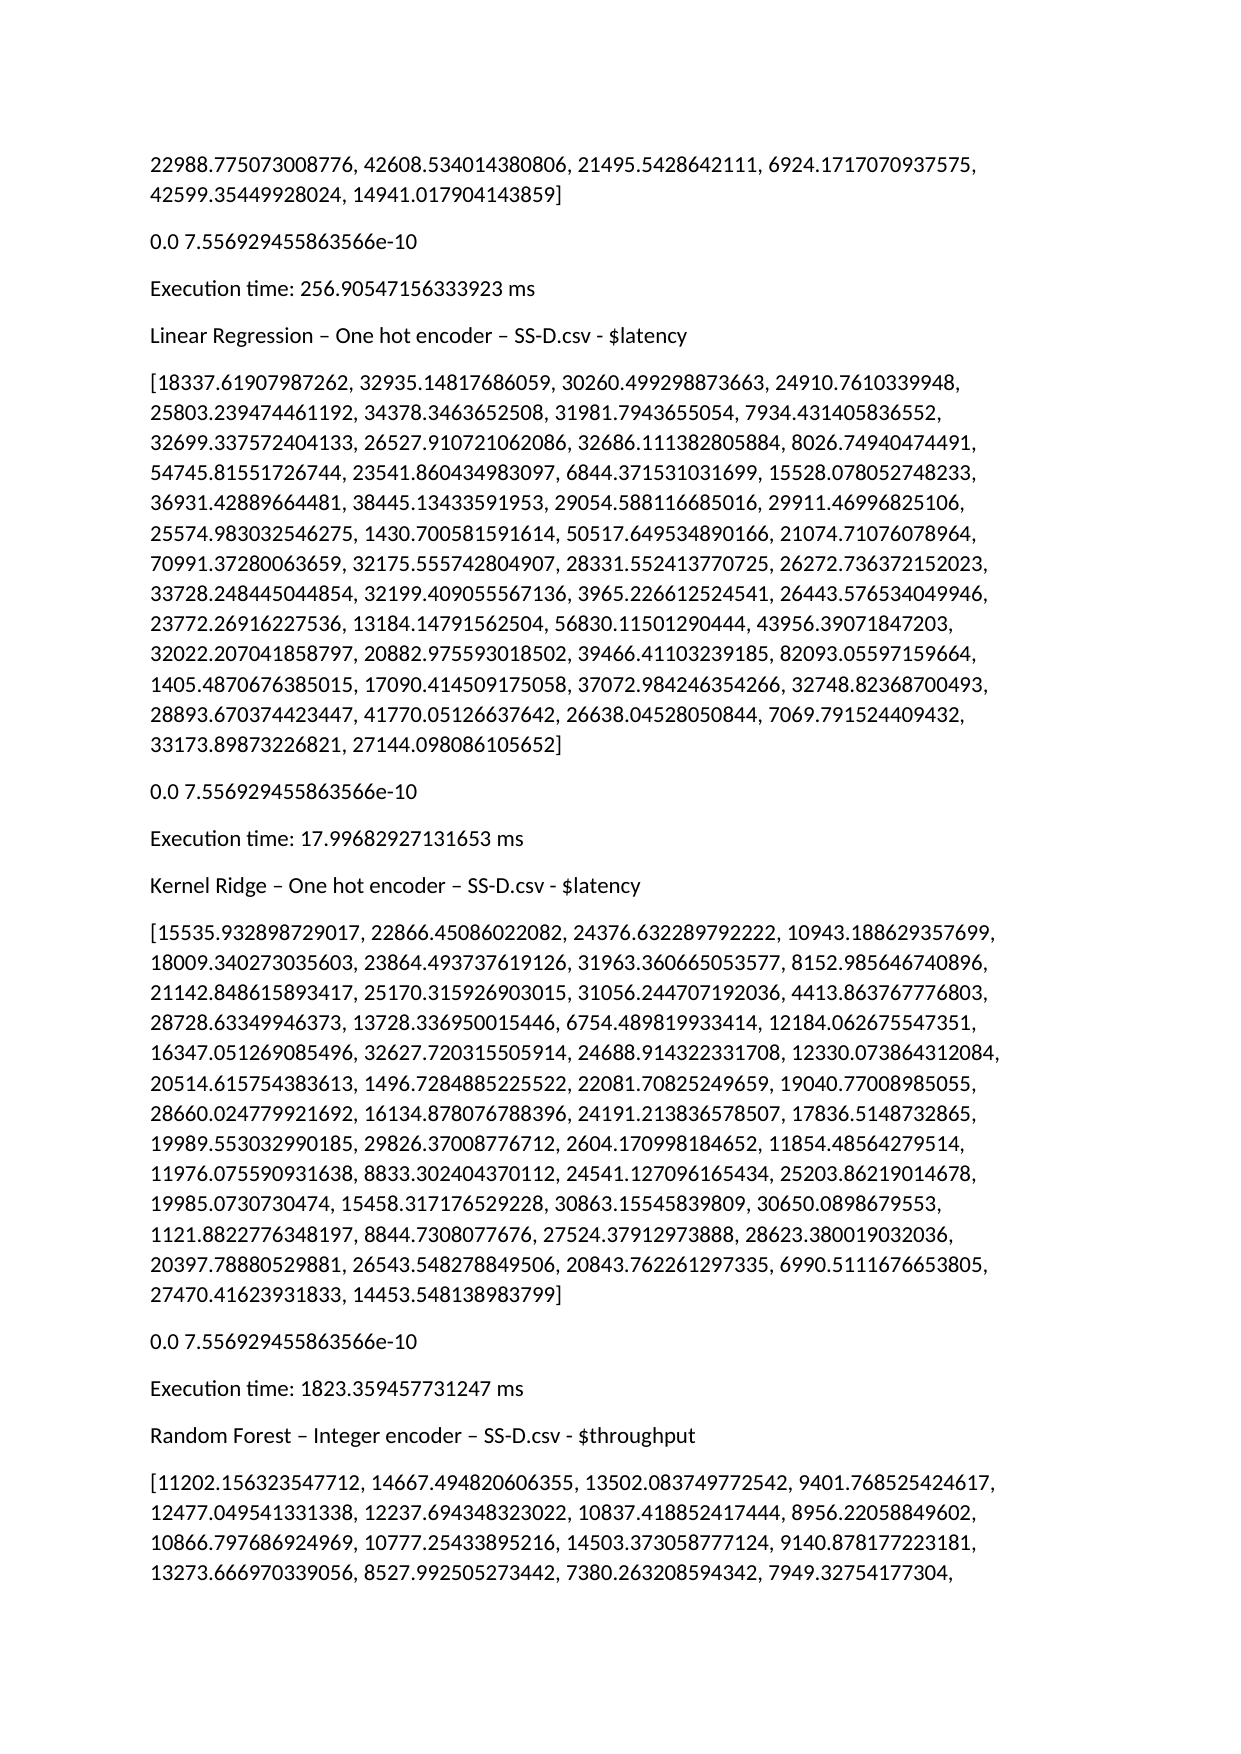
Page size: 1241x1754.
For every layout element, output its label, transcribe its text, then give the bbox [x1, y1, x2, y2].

text [18337.61907987262, 32935.14817686059, 30260.499298873663, 24910.7610339948, 25803.239474461192, 34378.3463652508, 31981.7943655054, 7934.431405836552, 32699.337572404133, 26527.910721062086, 32686.111382805884, 8026.74940474491, 54745.81551726744, 23541.860434983097, 6844.371531031699, 15528.078052748233, 36931.42889664481, 38445.13433591953, 29054.588116685016, 29911.46996825106, 25574.983032546275, 1430.700581591614, 50517.649534890166, 21074.71076078964, 70991.37280063659, 32175.555742804907, 28331.552413770725, 26272.736372152023, 33728.248445044854, 32199.409055567136, 3965.226612524541, 26443.576534049946, 23772.26916227536, 13184.14791562504, 56830.11501290444, 43956.39071847203, 32022.207041858797, 20882.975593018502, 39466.41103239185, 82093.05597159664, 1405.4870676385015, 17090.414509175058, 37072.984246354266, 32748.82368700493, 28893.670374423447, 41770.05126637642, 26638.04528050844, 7069.791524409432, 33173.89873226821, 27144.098086105652] [150, 368, 1090, 758]
text Kernel Ridge – One hot encoder – SS-D.csv - $latency [150, 871, 1090, 899]
text Linear Regression – One hot encoder – SS-D.csv - $latency [150, 321, 1090, 349]
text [150, 150, 1090, 208]
text 0.0 7.556929455863566e-10 [150, 1327, 1090, 1355]
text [150, 1468, 1090, 1586]
text 0.0 7.556929455863566e-10 [150, 777, 1090, 805]
text 0.0 7.556929455863566e-10 [150, 227, 1090, 255]
text Execution time: 256.90547156333923 ms [150, 274, 1090, 302]
text Execution time: 1823.359457731247 ms [150, 1374, 1090, 1402]
text Random Forest – Integer encoder – SS-D.csv - $throughput [150, 1421, 1090, 1449]
text Execution time: 17.99682927131653 ms [150, 824, 1090, 852]
text [15535.932898729017, 22866.45086022082, 24376.632289792222, 10943.188629357699, 18009.340273035603, 23864.493737619126, 31963.360665053577, 8152.985646740896, 21142.848615893417, 25170.315926903015, 31056.244707192036, 4413.863767776803, 28728.63349946373, 13728.336950015446, 6754.489819933414, 12184.062675547351, 16347.051269085496, 32627.720315505914, 24688.914322331708, 12330.073864312084, 20514.615754383613, 1496.7284885225522, 22081.70825249659, 19040.77008985055, 28660.024779921692, 16134.878076788396, 24191.213836578507, 17836.5148732865, 19989.553032990185, 29826.37008776712, 2604.170998184652, 11854.48564279514, 11976.075590931638, 8833.302404370112, 24541.127096165434, 25203.86219014678, 19985.0730730474, 15458.317176529228, 30863.15545839809, 30650.0898679553, 1121.8822776348197, 8844.7308077676, 27524.37912973888, 28623.380019032036, 20397.78880529881, 26543.548278849506, 20843.762261297335, 6990.5111676653805, 27470.41623931833, 14453.548138983799] [150, 918, 1090, 1308]
